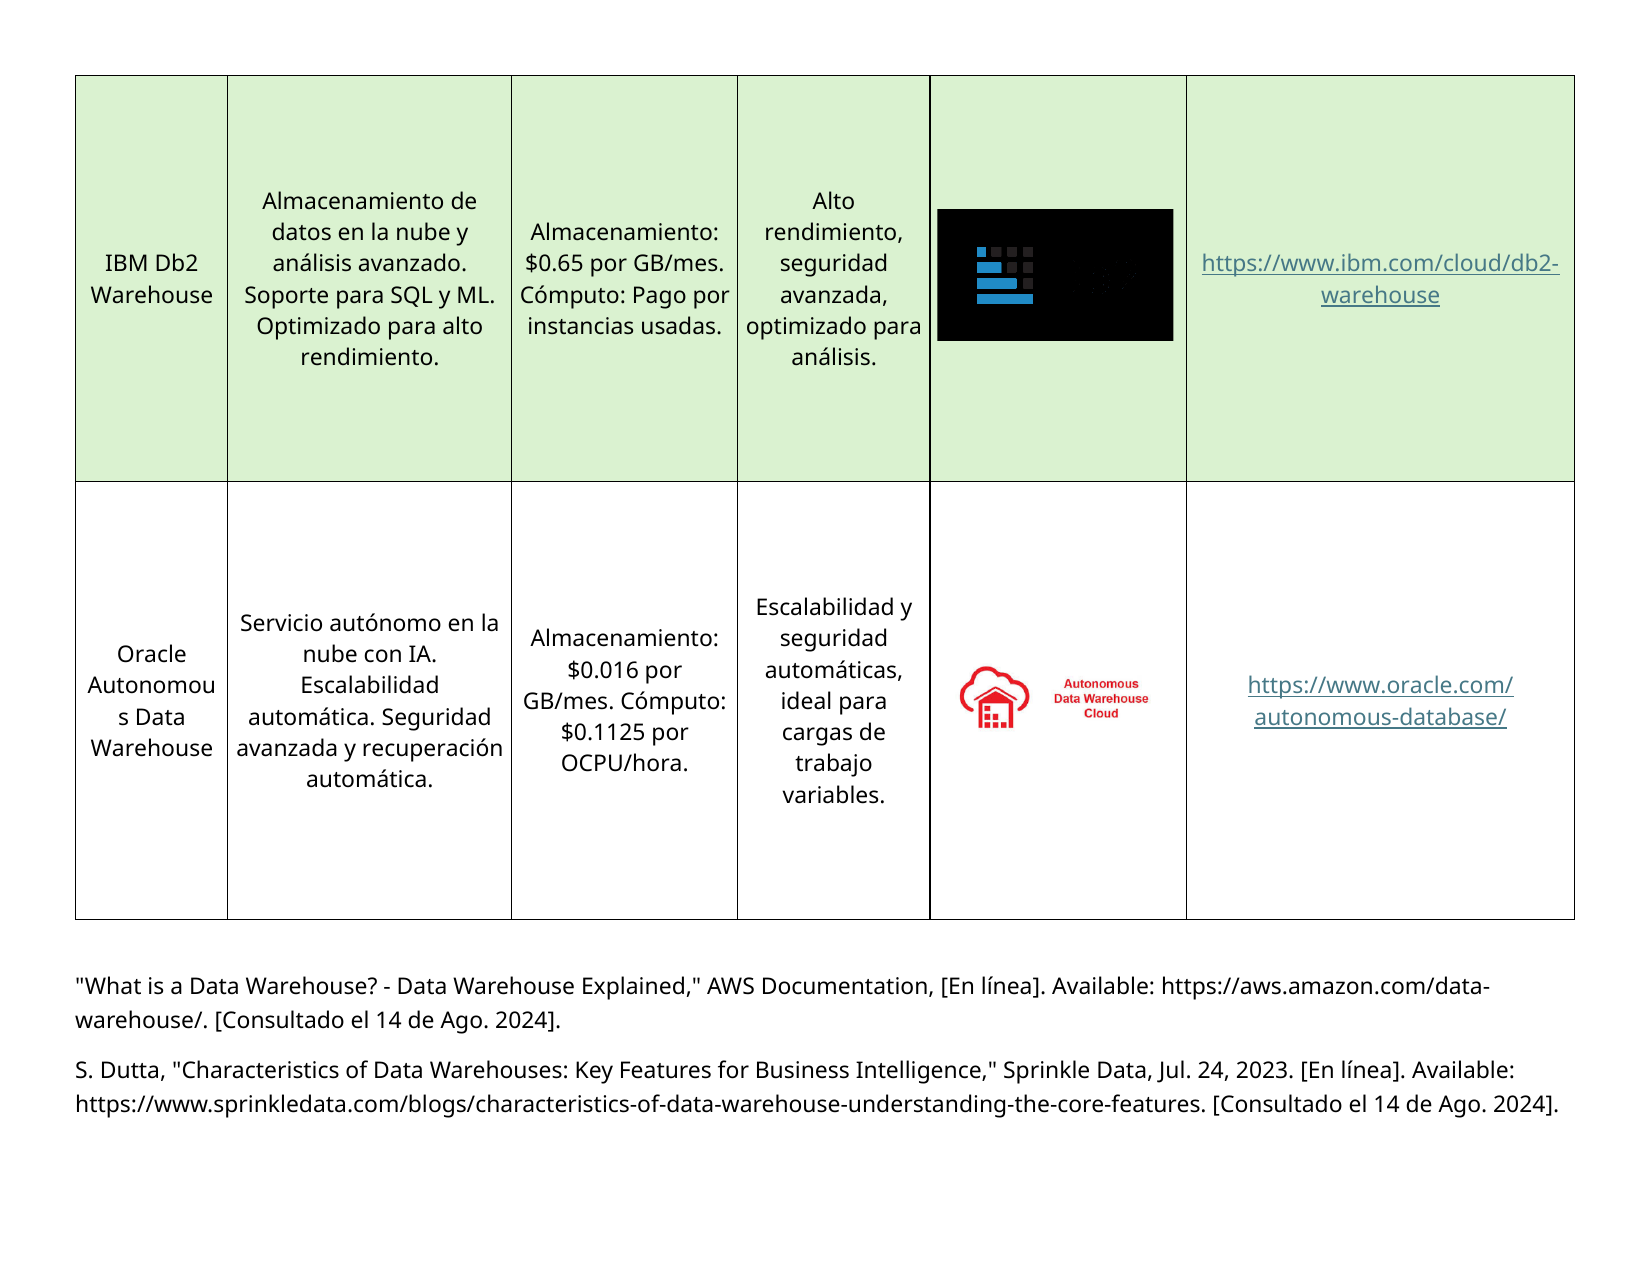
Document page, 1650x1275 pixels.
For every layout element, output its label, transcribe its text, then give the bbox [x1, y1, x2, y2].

table_cell Servicio autónomo en la nube con IA. Escalabilidad automática. Seguridad avanzada y recuperación automática. [228, 482, 511, 919]
table_cell [931, 76, 1186, 481]
table_cell [931, 482, 1186, 919]
text S. Dutta, "Characteristics of Data Warehouses: Key Features for Business Intelligence," Sprinkle Data, Jul. 24, 2023. [En línea]. Available: https://www.sprinkledata.com/blogs/characteristics-of-data-warehouse-understanding-the-core-features. [Consultado el 14 de Ago. 2024]. [75, 1054, 1575, 1119]
picture [937, 663, 1174, 732]
table_cell Oracle Autonomous Data Warehouse [76, 482, 227, 919]
table_cell Almacenamiento: $0.016 por GB/mes. Cómputo: $0.1125 por OCPU/hora. [512, 482, 737, 919]
table_cell IBM Db2 Warehouse [76, 76, 227, 481]
picture [937, 209, 1174, 341]
table_cell Escalabilidad y seguridad automáticas, ideal para cargas de trabajo variables. [738, 482, 929, 919]
table_cell Almacenamiento: $0.65 por GB/mes. Cómputo: Pago por instancias usadas. [512, 76, 737, 481]
table_cell https://www.ibm.com/cloud/db2-warehouse [1187, 76, 1574, 481]
text "What is a Data Warehouse? - Data Warehouse Explained," AWS Documentation, [En línea]. Available: https://aws.amazon.com/data-warehouse/. [Consultado el 14 de Ago. 2024]. [75, 970, 1575, 1035]
table_cell Almacenamiento de datos en la nube y análisis avanzado. Soporte para SQL y ML. Optimizado para alto rendimiento. [228, 76, 511, 481]
table_cell https://www.oracle.com/autonomous-database/ [1187, 482, 1574, 919]
table_cell Alto rendimiento, seguridad avanzada, optimizado para análisis. [738, 76, 929, 481]
